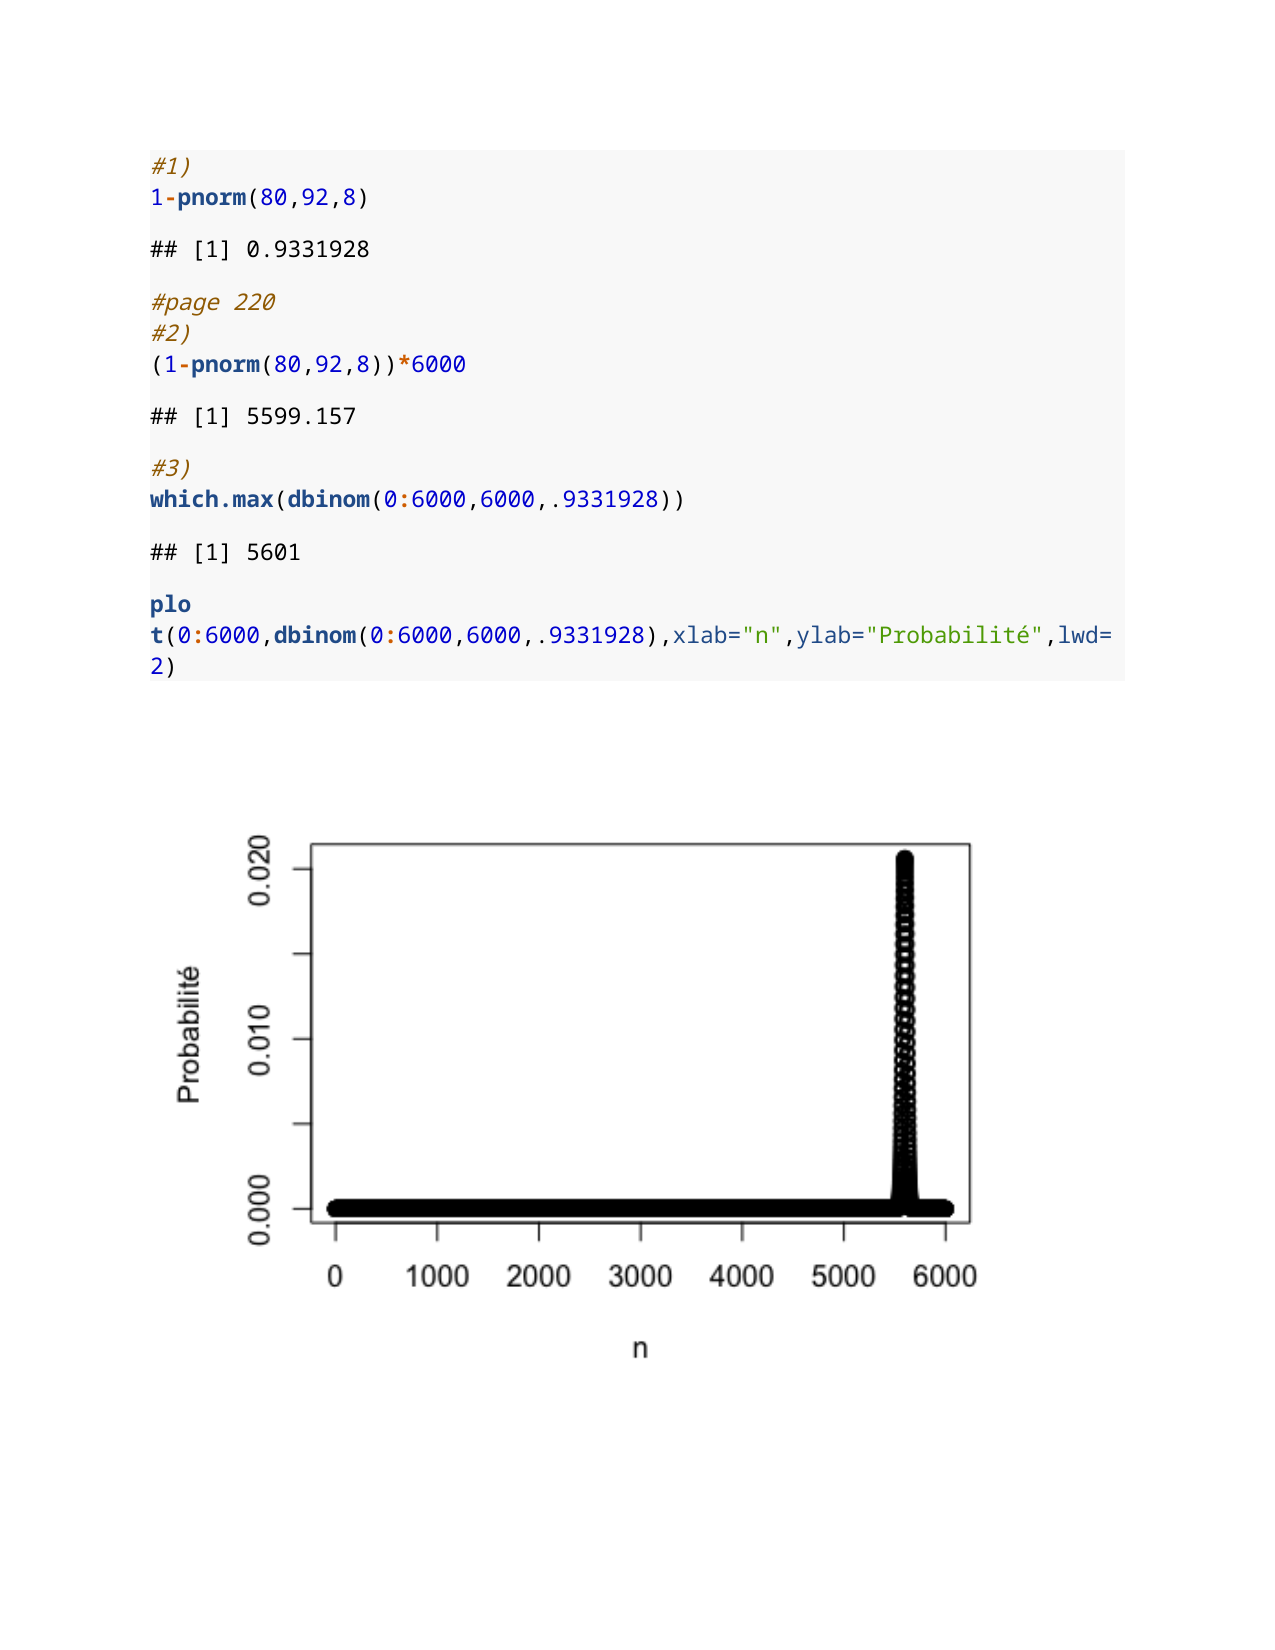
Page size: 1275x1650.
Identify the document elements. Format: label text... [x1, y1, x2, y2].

picture [168, 702, 1044, 1402]
text #3) which.max(dbinom(0:6000,6000,.9331928)) [191, 452, 1125, 514]
text #page 220 #2) (1-pnorm(80,92,8))*6000 [191, 285, 1125, 379]
text plot(0:6000,dbinom(0:6000,6000,.9331928),xlab="n",ylab="Probabilité",lwd=2) [150, 587, 1125, 681]
text par(old.par) #page 219 #Exercice 4.5 #1) 1-pnorm(80,92,8) [191, 150, 1125, 212]
text ## [1] 5599.157 [150, 400, 1125, 431]
text ## [1] 0.9331928 [150, 233, 1125, 264]
text ## [1] 5601 [150, 535, 1125, 567]
